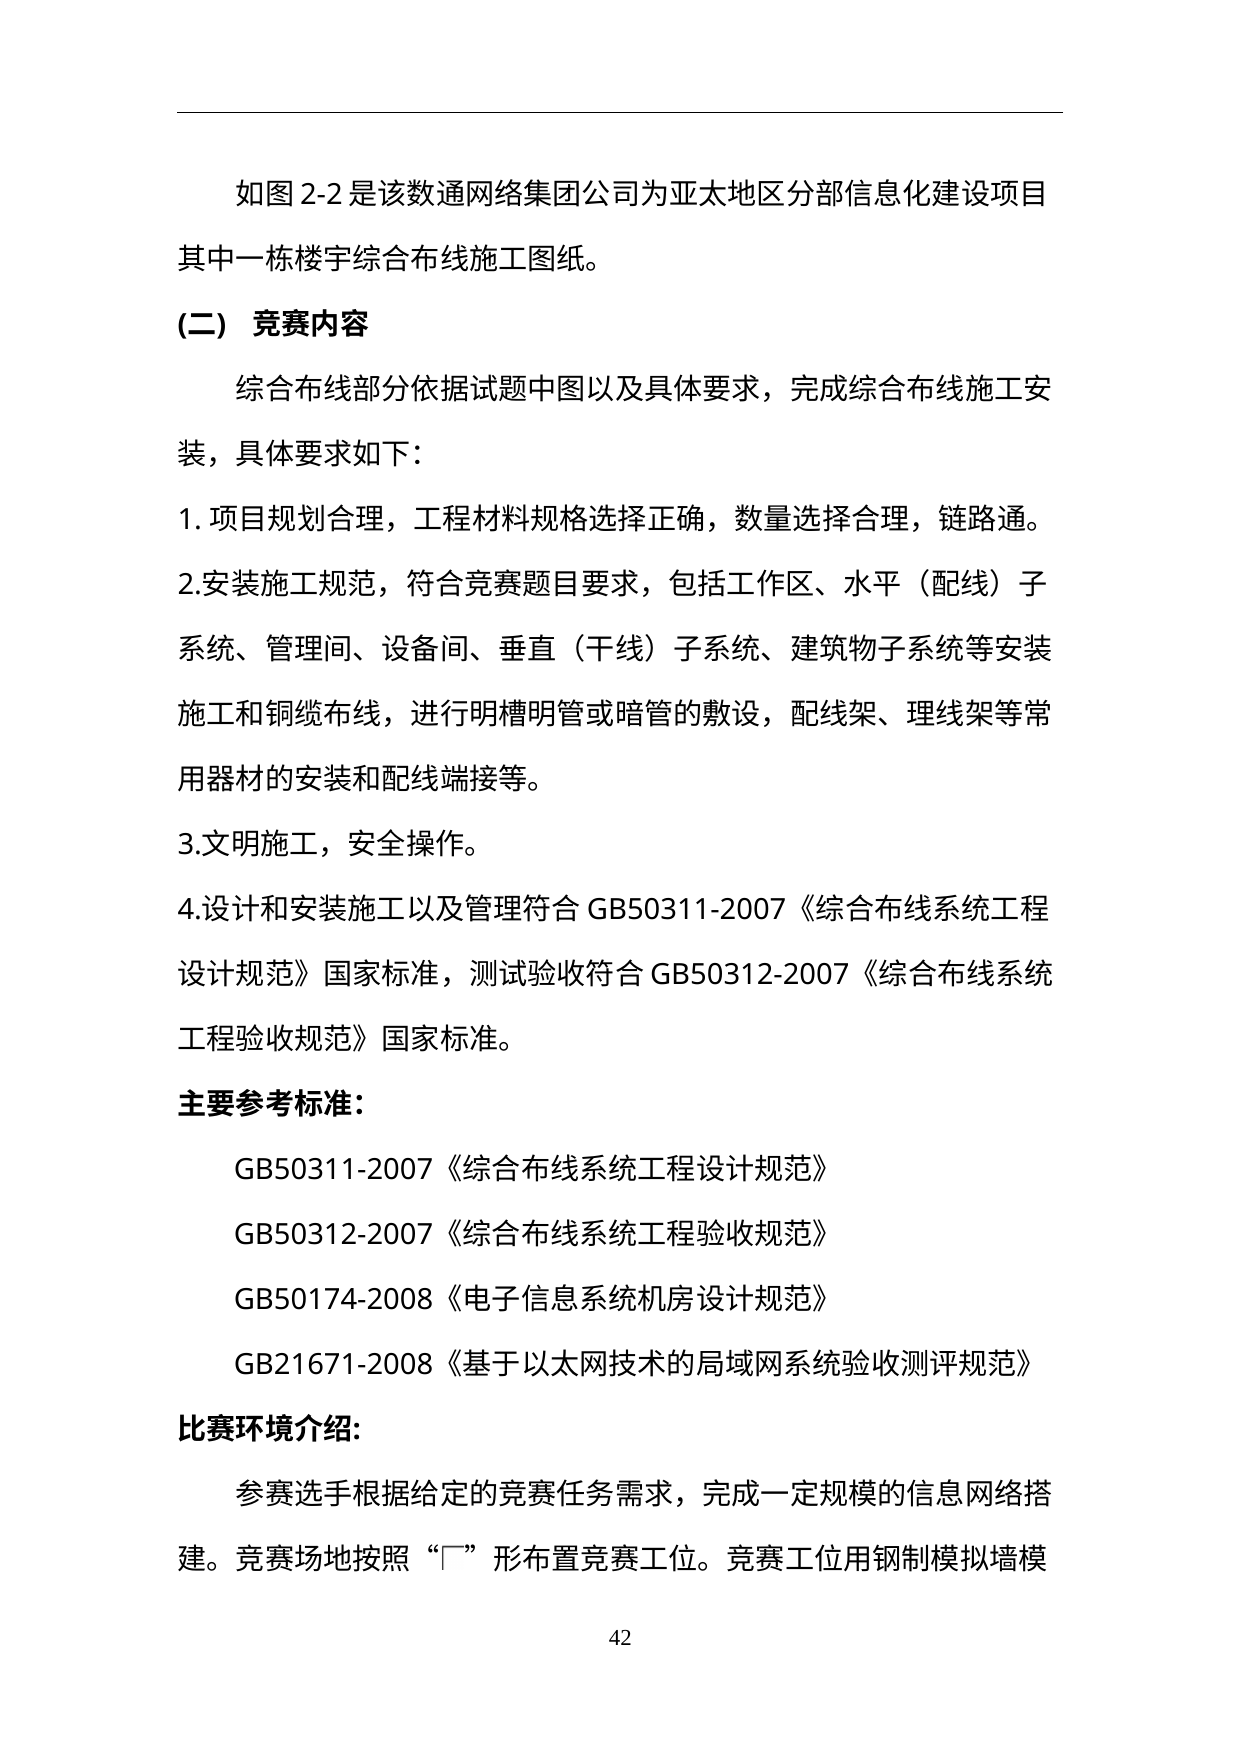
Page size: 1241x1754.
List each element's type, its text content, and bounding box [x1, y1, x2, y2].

text 综合布线部分依据试题中图以及具体要求，完成综合布线施工安装，具体要求如下： [177, 354, 1063, 484]
text GB21671-2008《基于以太网技术的局域网系统验收测评规范》 [190, 1329, 1063, 1394]
text 2.安装施工规范，符合竞赛题目要求，包括工作区、水平（配线）子系统、管理间、设备间、垂直（干线）子系统、建筑物子系统等安装施工和铜缆布线，进行明槽明管或暗管的敷设，配线架、理线架等常用器材的安装和配线端接等。 [177, 549, 1063, 809]
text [177, 1459, 1063, 1589]
text 1. 项目规划合理，工程材料规格选择正确，数量选择合理，链路通。 [177, 484, 1063, 549]
text 4.设计和安装施工以及管理符合GB50311-2007《综合布线系统工程设计规范》国家标准，测试验收符合GB50312-2007《综合布线系统工程验收规范》国家标准。 [177, 874, 1063, 1069]
picture [441, 1544, 465, 1570]
text GB50311-2007《综合布线系统工程设计规范》 [190, 1134, 1063, 1199]
text GB50174-2008《电子信息系统机房设计规范》 [190, 1264, 1063, 1329]
text GB50312-2007《综合布线系统工程验收规范》 [190, 1199, 1063, 1264]
text 3.文明施工，安全操作。 [177, 809, 1063, 874]
list 竞赛内容 [177, 289, 1063, 354]
text 主要参考标准： [177, 1069, 1063, 1134]
text 如图2-2是该数通网络集团公司为亚太地区分部信息化建设项目其中一栋楼宇综合布线施工图纸。 [177, 159, 1063, 289]
text 比赛环境介绍: [177, 1394, 1063, 1459]
